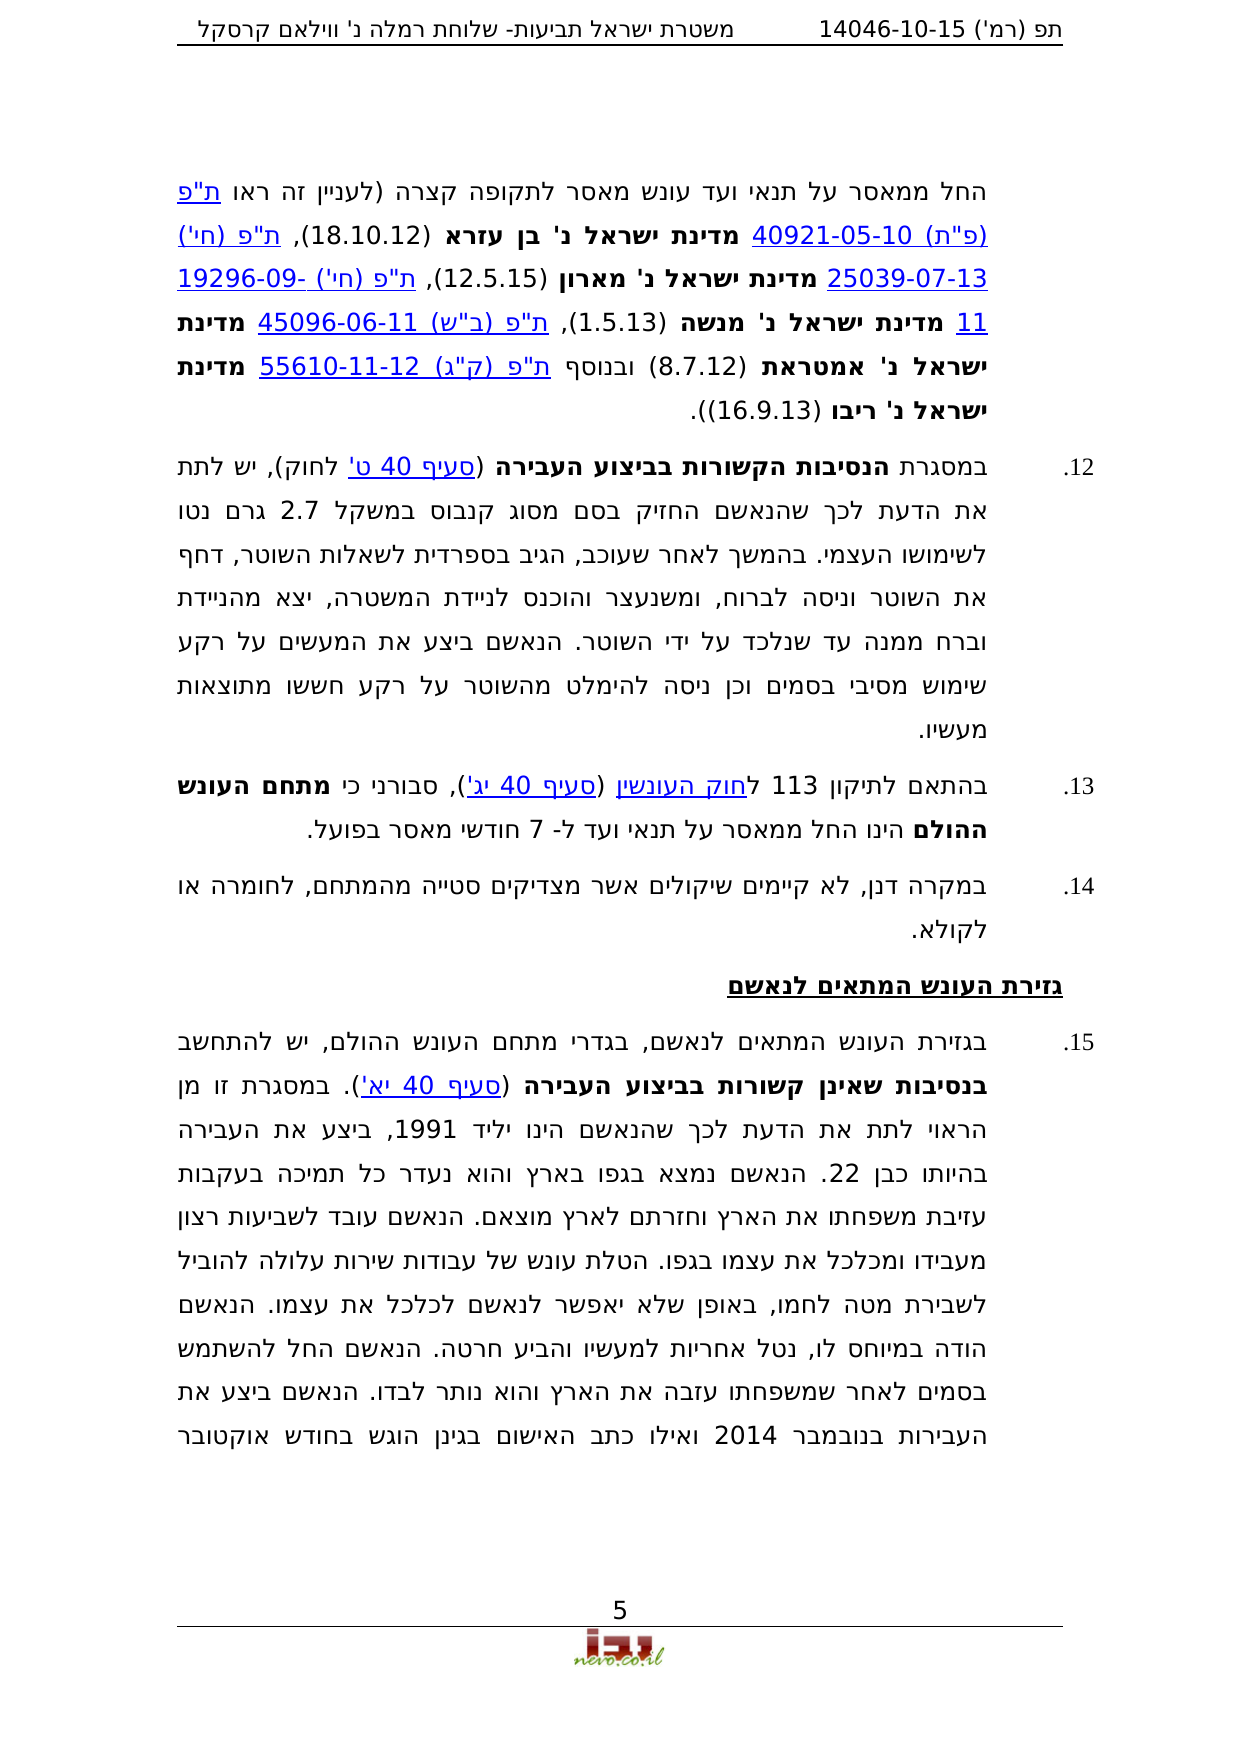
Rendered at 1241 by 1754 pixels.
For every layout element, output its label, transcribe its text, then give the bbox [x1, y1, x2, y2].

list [177, 177, 1063, 425]
list בהתאם לתיקון 113 לחוק העונשין (סעיף 40 יג'), סבורני כי מתחם העונש ההולם הינו החל ממאסר על תנאי ועד ל- 7 חודשי מאסר בפועל. [177, 771, 1063, 844]
list במקרה דנן, לא קיימים שיקולים אשר מצדיקים סטייה מהמתחם, לחומרה או לקולא. [177, 871, 1063, 944]
picture [574, 1628, 666, 1667]
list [177, 1027, 1063, 1451]
list במסגרת הנסיבות הקשורות בביצוע העבירה (סעיף 40 ט' לחוק), יש לתת את הדעת לכך שהנאשם החזיק בסם מסוג קנבוס במשקל 2.7 גרם נטו לשימושו העצמי. בהמשך לאחר שעוכב, הגיב בספרדית לשאלות השוטר, דחף את השוטר וניסה לברוח, ומשנעצר והוכנס לניידת המשטרה, יצא מהניידת וברח ממנה עד שנלכד על ידי השוטר. הנאשם ביצע את המעשים על רקע שימוש מסיבי בסמים וכן ניסה להימלט מהשוטר על רקע חששו מתוצאות מעשיו. [177, 452, 1063, 744]
text גזירת העונש המתאים לנאשם [177, 971, 1063, 1000]
